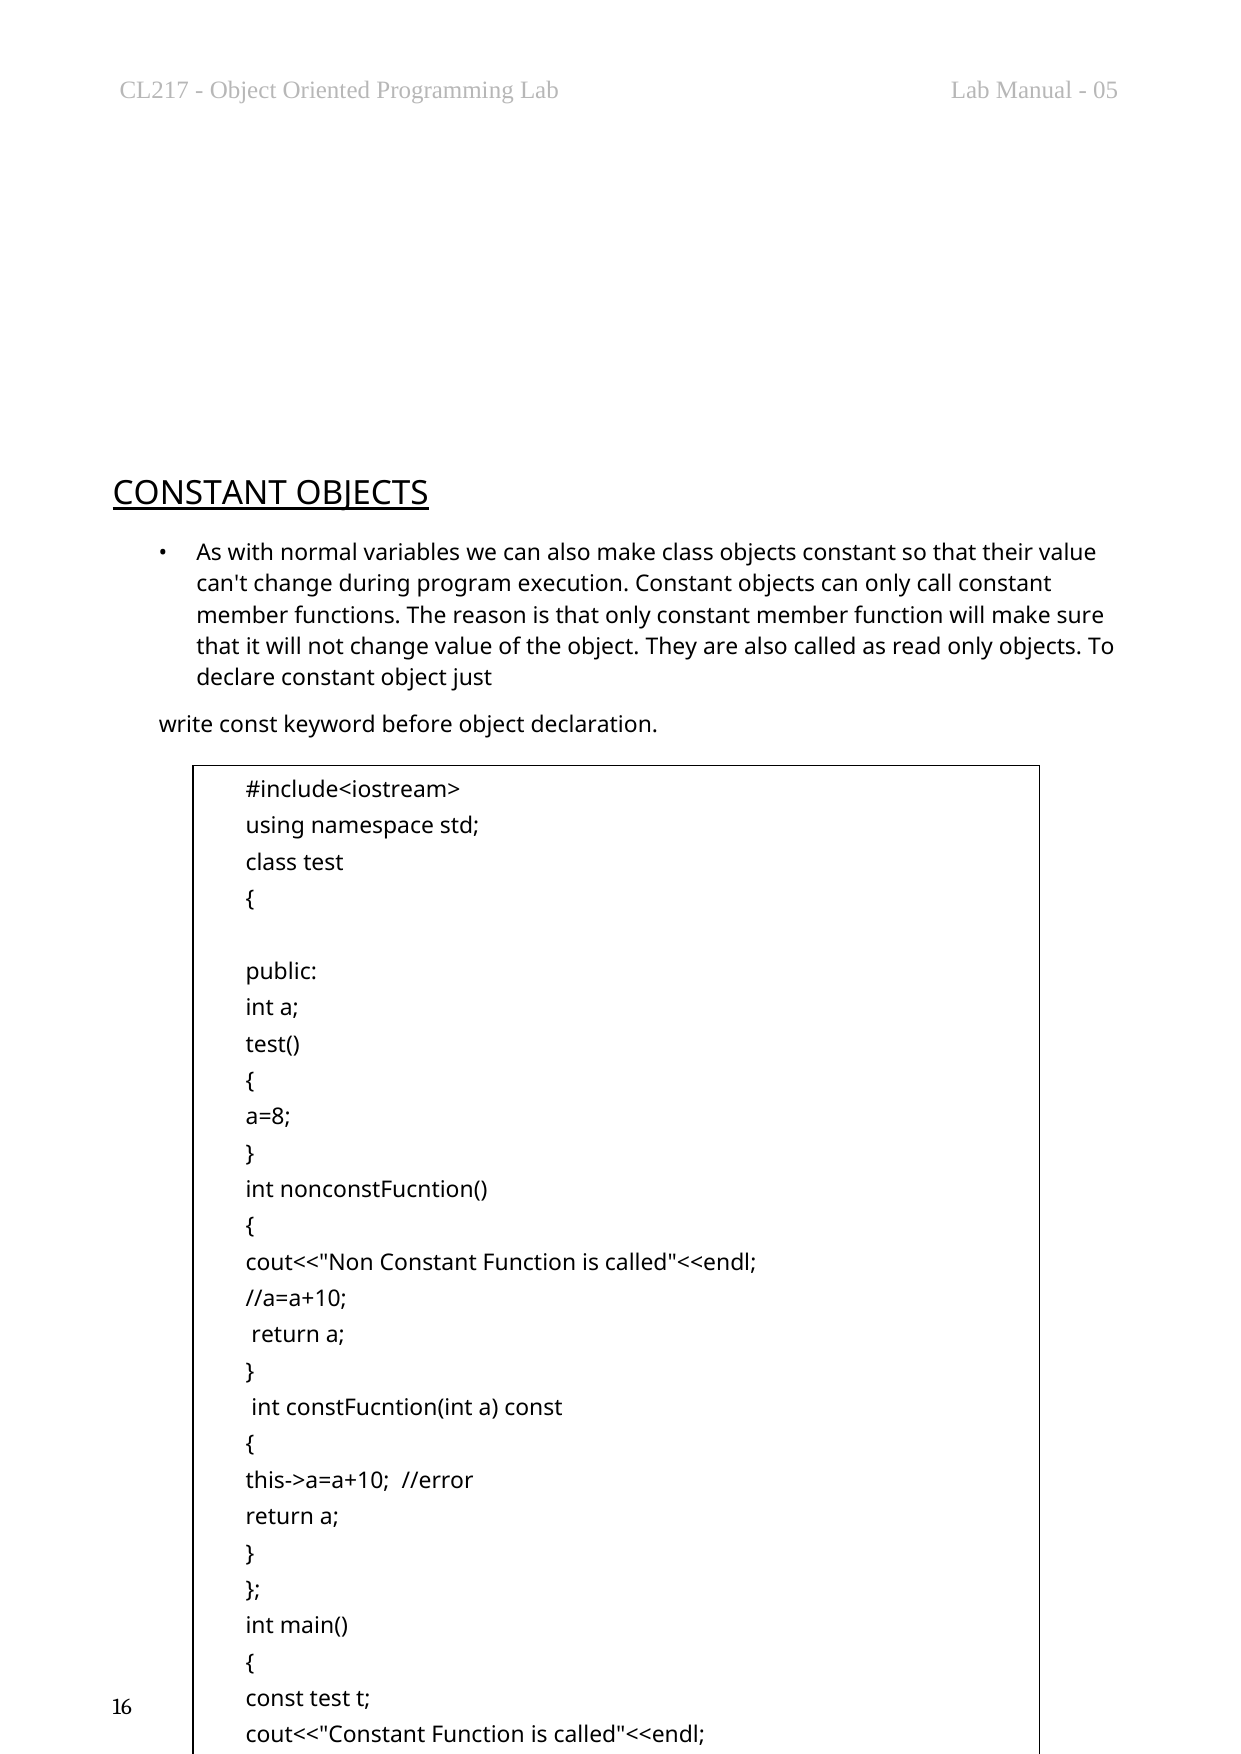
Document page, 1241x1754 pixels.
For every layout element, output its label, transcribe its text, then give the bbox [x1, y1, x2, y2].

subtitle CONSTANT OBJECTS [112, 469, 1128, 514]
list As with normal variables we can also make class objects constant so that their value can't change during program execution. Constant objects can only call constant member functions. The reason is that only constant member function will make sure that it will not change value of the object. They are also called as read only objects. To declare constant object just [158, 536, 1128, 692]
list write const keyword before object declaration. [158, 707, 1128, 739]
